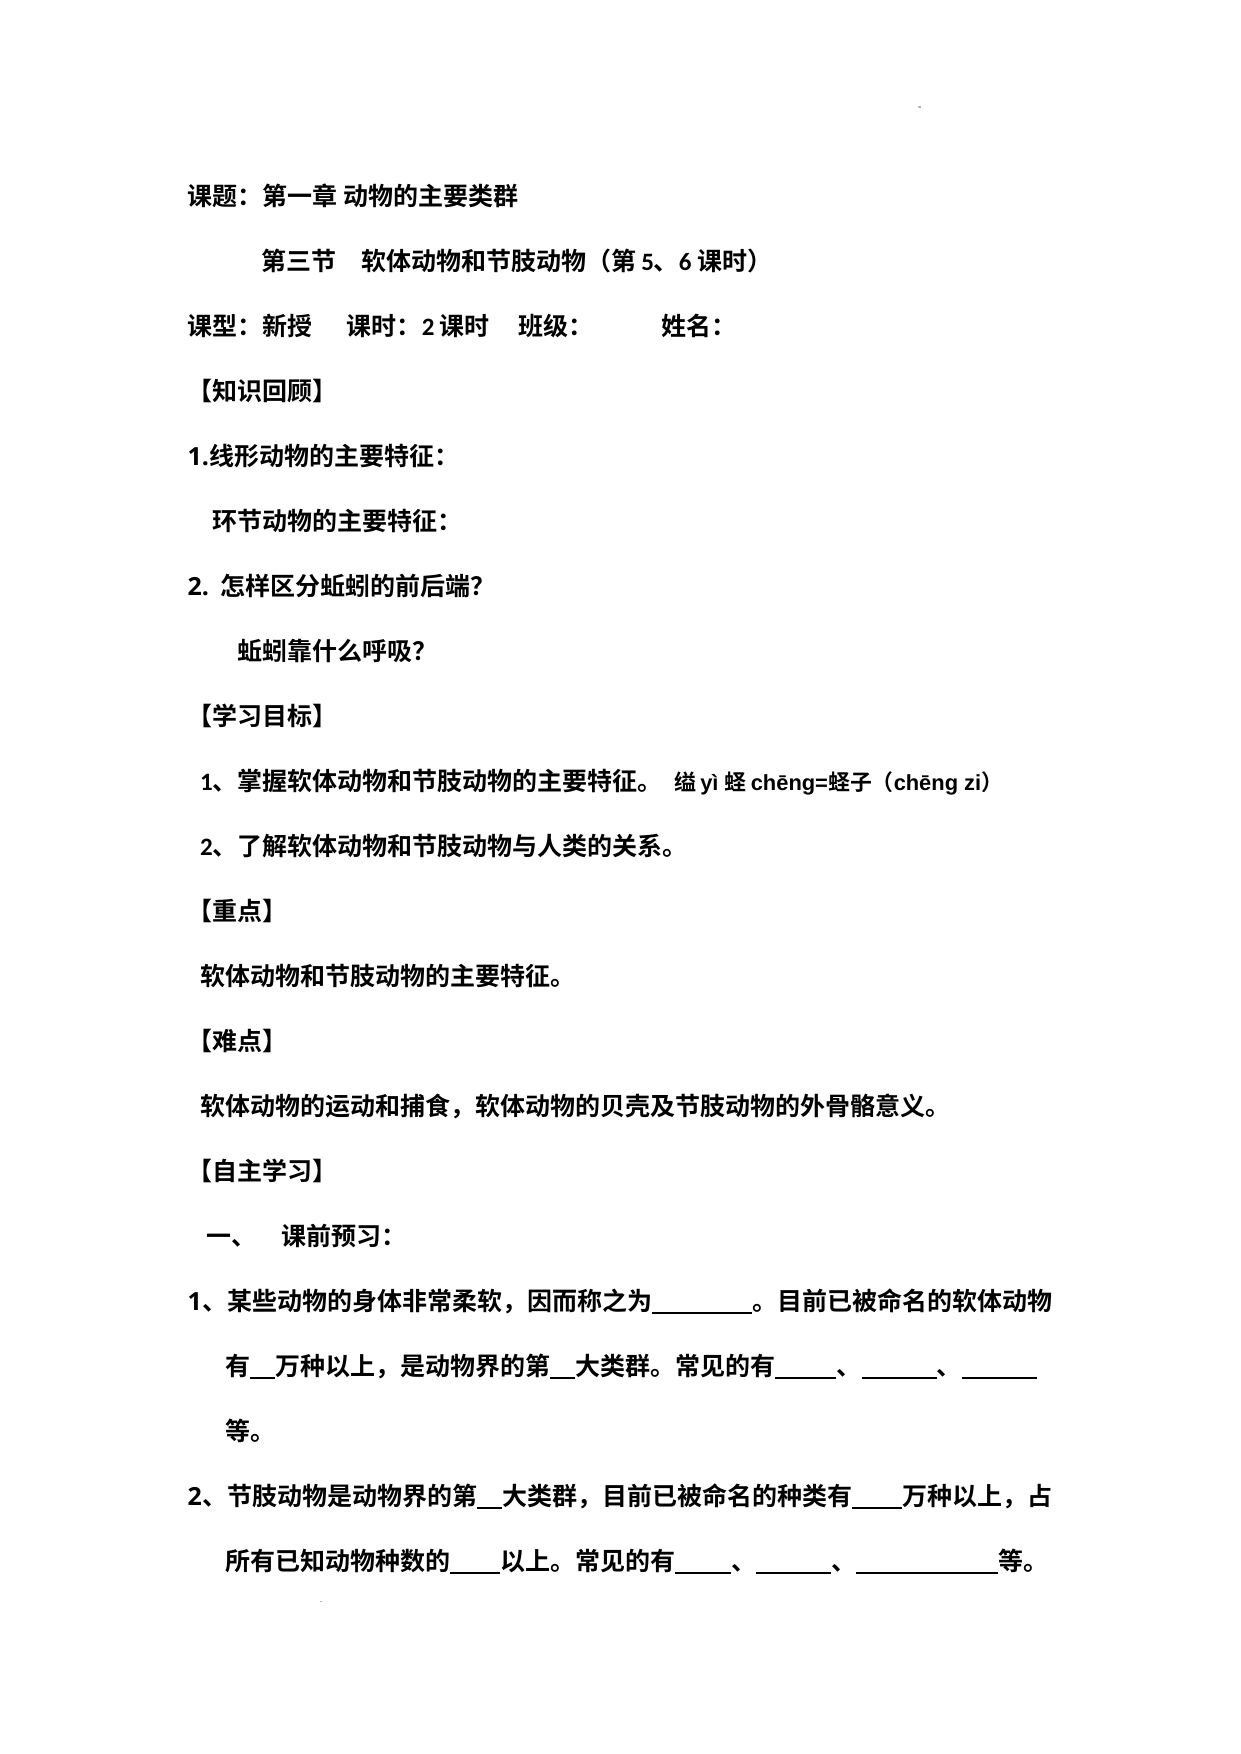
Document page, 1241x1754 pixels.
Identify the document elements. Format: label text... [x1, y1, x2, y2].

text 课题：第一章 动物的主要类群 [187, 162, 1053, 227]
text 【自主学习】 [187, 1137, 1053, 1202]
text 【知识回顾】 [187, 357, 1053, 422]
text 【学习目标】 [187, 682, 1029, 747]
text 课型：新授 课时：2课时 班级： 姓名： [187, 292, 1029, 357]
text 1.线形动物的主要特征： [187, 422, 1053, 487]
text 第三节 软体动物和节肢动物（第5、6 课时） [187, 227, 1053, 292]
list 蚯蚓靠什么呼吸？ [187, 617, 1053, 682]
text 1、某些动物的身体非常柔软，因而称之为 。目前已被命名的软体动物有 万种以上，是动物界的第 大类群。常见的有 、 、 等。 [187, 1267, 1053, 1462]
list 怎样区分蚯蚓的前后端？ [187, 552, 1053, 617]
text 1、掌握软体动物和节肢动物的主要特征。 缢yì 蛏chēng=蛏子（chēng zi） [187, 747, 1029, 812]
text 【难点】 [187, 1007, 1053, 1072]
text 2、了解软体动物和节肢动物与人类的关系。 [187, 812, 1029, 877]
list 课前预习： [206, 1202, 1029, 1267]
text 软体动物的运动和捕食，软体动物的贝壳及节肢动物的外骨骼意义。 [187, 1072, 1053, 1137]
text 【重点】 [187, 877, 1053, 942]
text 软体动物和节肢动物的主要特征。 [187, 942, 1053, 1007]
text 环节动物的主要特征： [187, 487, 1053, 552]
text 2、节肢动物是动物界的第 大类群，目前已被命名的种类有 万种以上，占所有已知动物种数的 以上。常见的有 、 、 等。 [187, 1462, 1053, 1592]
